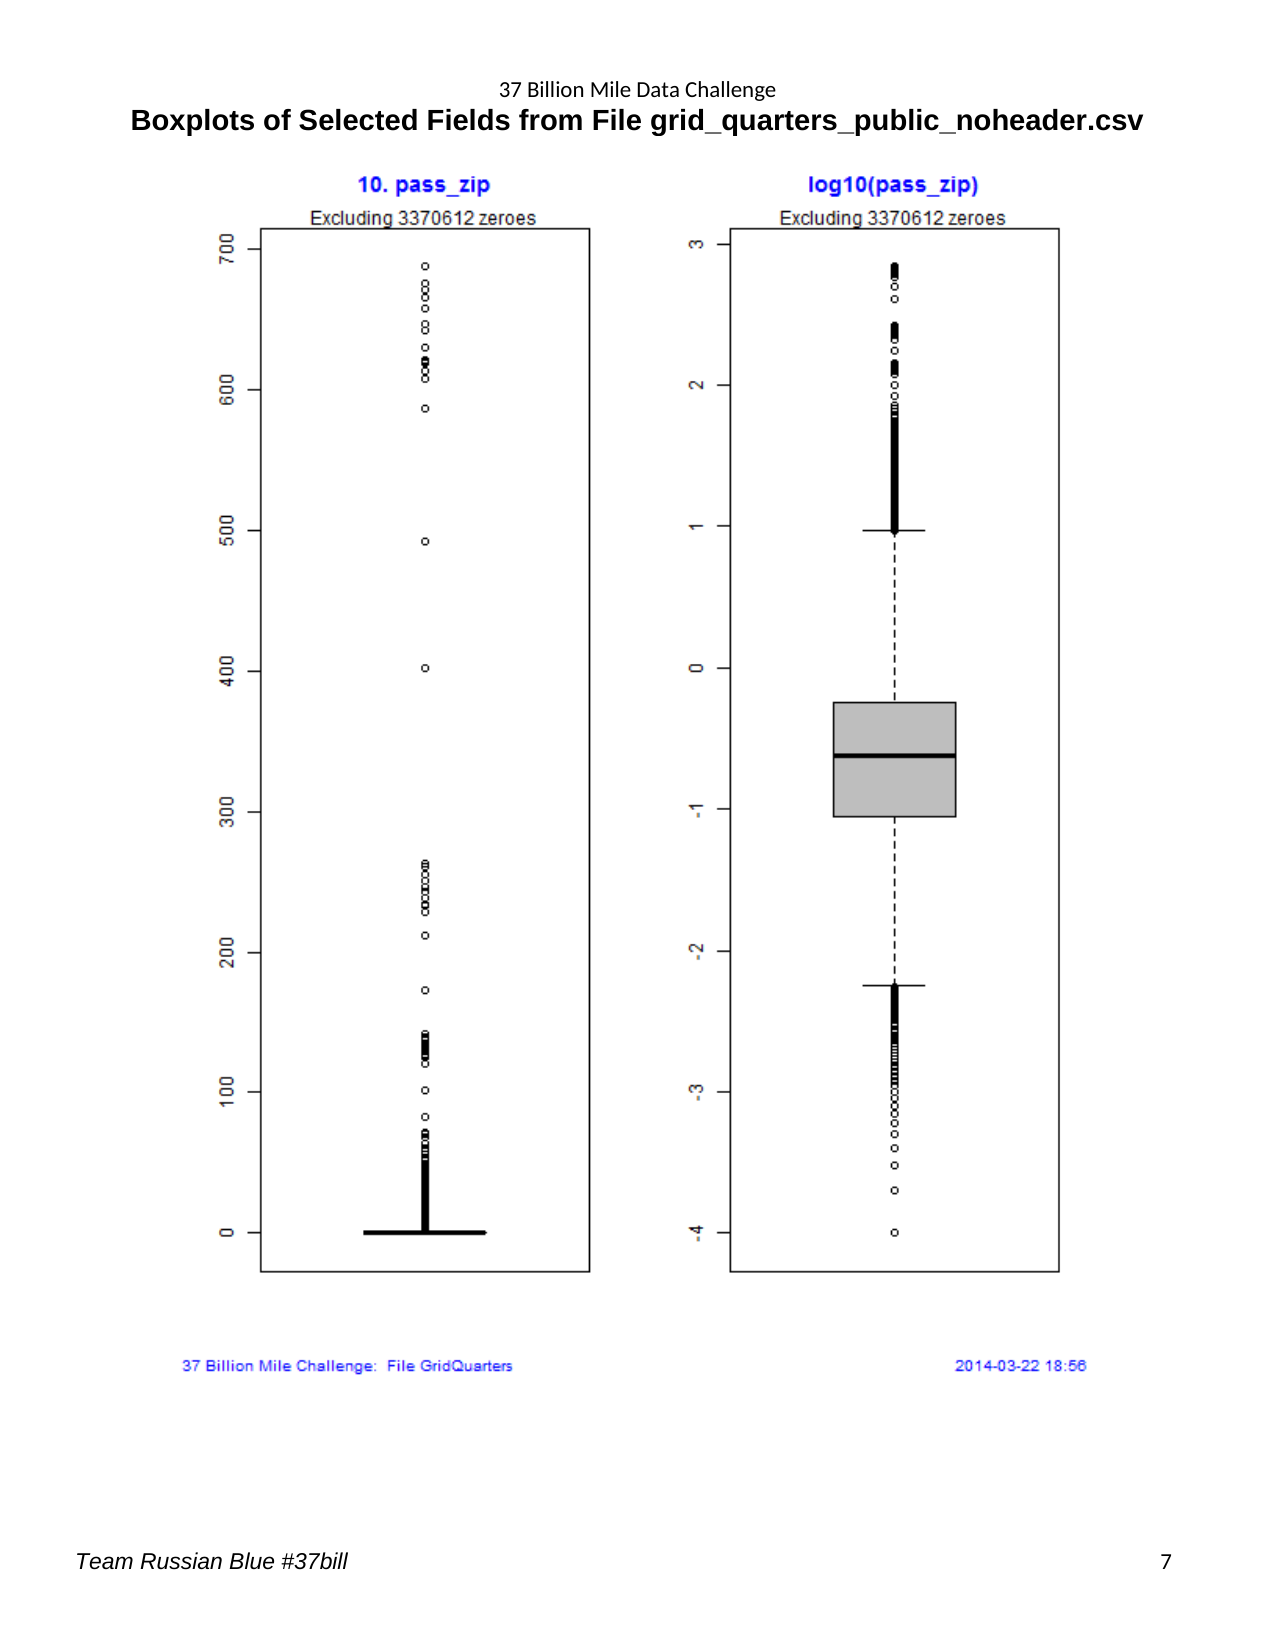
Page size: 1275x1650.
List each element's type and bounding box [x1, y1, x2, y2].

picture [168, 136, 1107, 1387]
